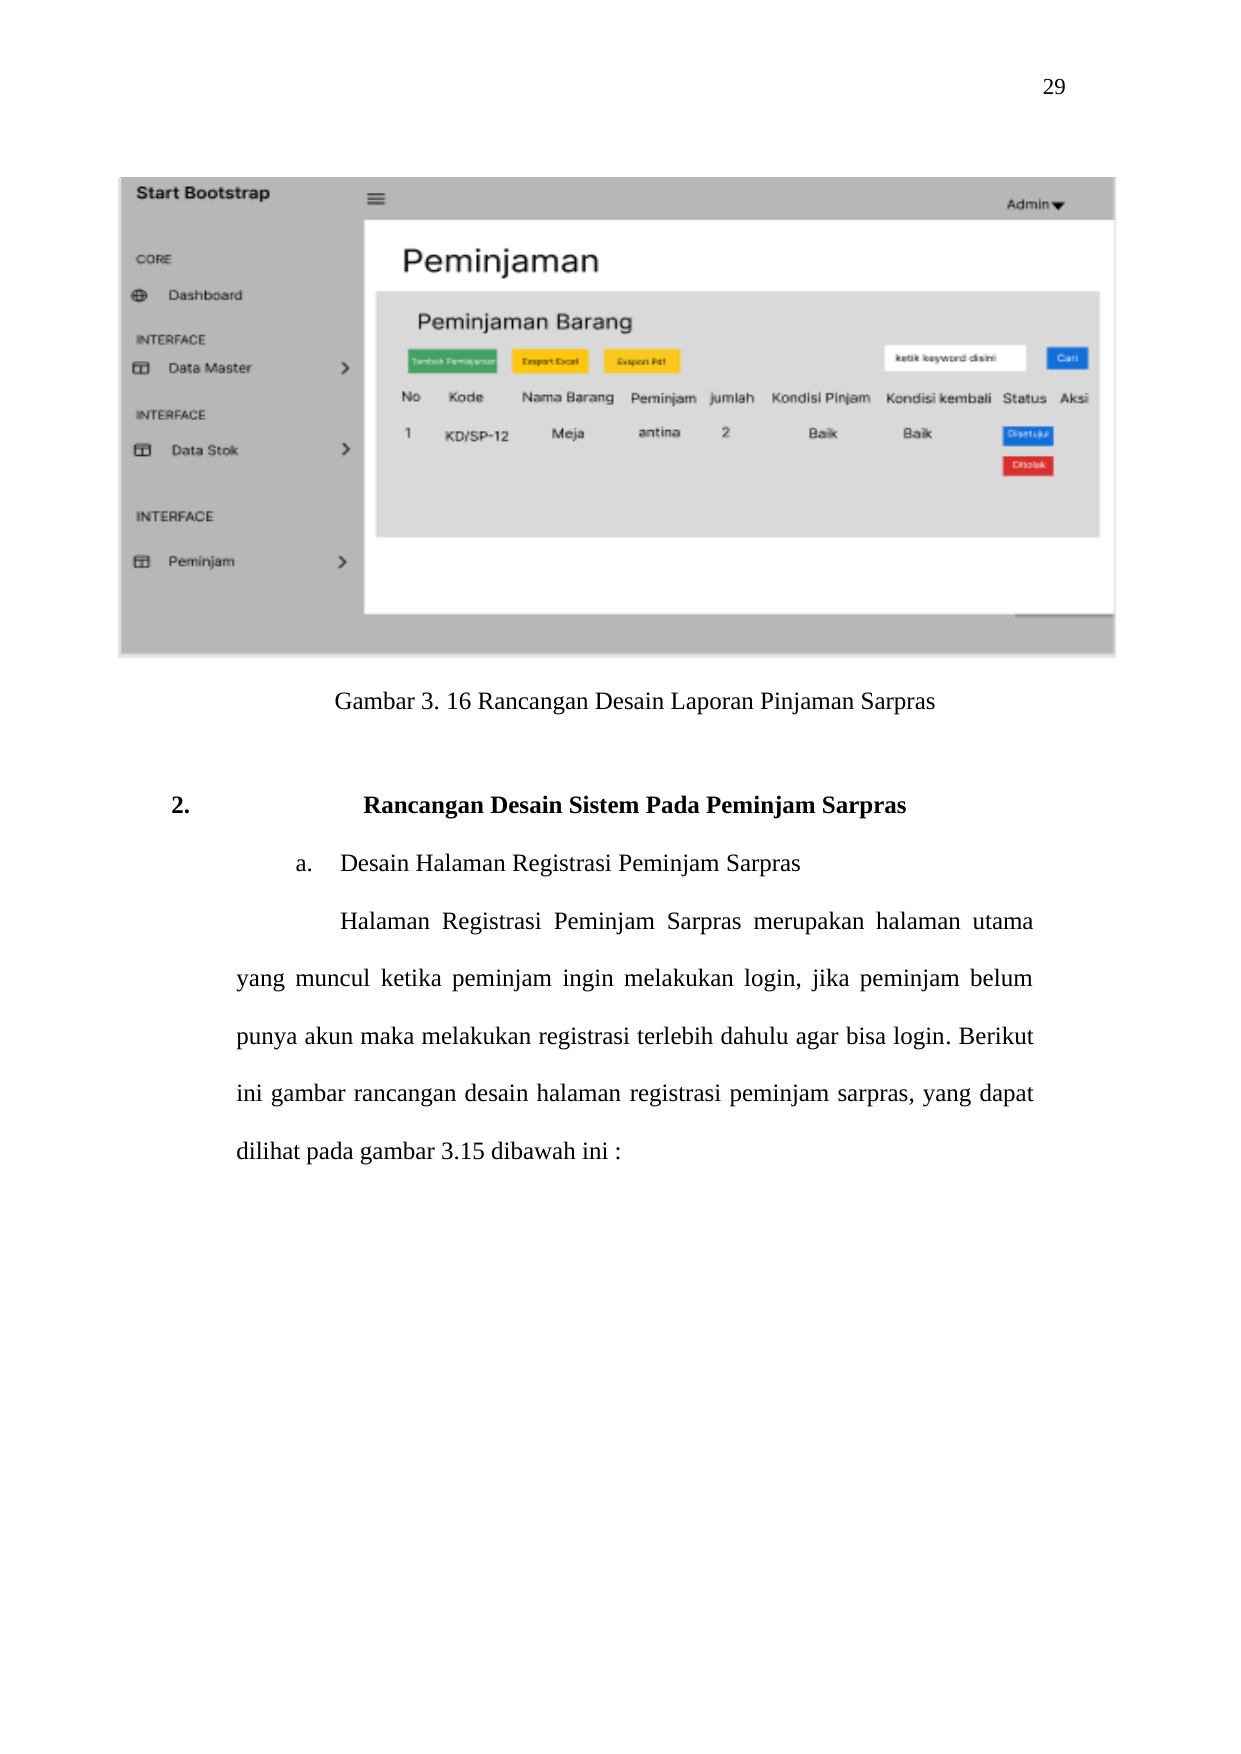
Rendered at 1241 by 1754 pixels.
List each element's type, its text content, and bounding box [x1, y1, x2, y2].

text Halaman Registrasi Peminjam Sarpras merupakan halaman utama yang muncul ketika peminjam ingin melakukan login, jika peminjam belum punya akun maka melakukan registrasi terlebih dahulu agar bisa login. Berikut ini gambar rancangan desain halaman registrasi peminjam sarpras, yang dapat dilihat pada gambar 3.15 dibawah ini : [236, 906, 1033, 1164]
text Gambar 3. 16 Rancangan Desain Laporan Pinjaman Sarpras [236, 686, 1033, 715]
picture [118, 177, 1117, 658]
list Desain Halaman Registrasi Peminjam Sarpras [295, 848, 1033, 877]
list Rancangan Desain Sistem Pada Peminjam Sarpras [0, 790, 1033, 819]
